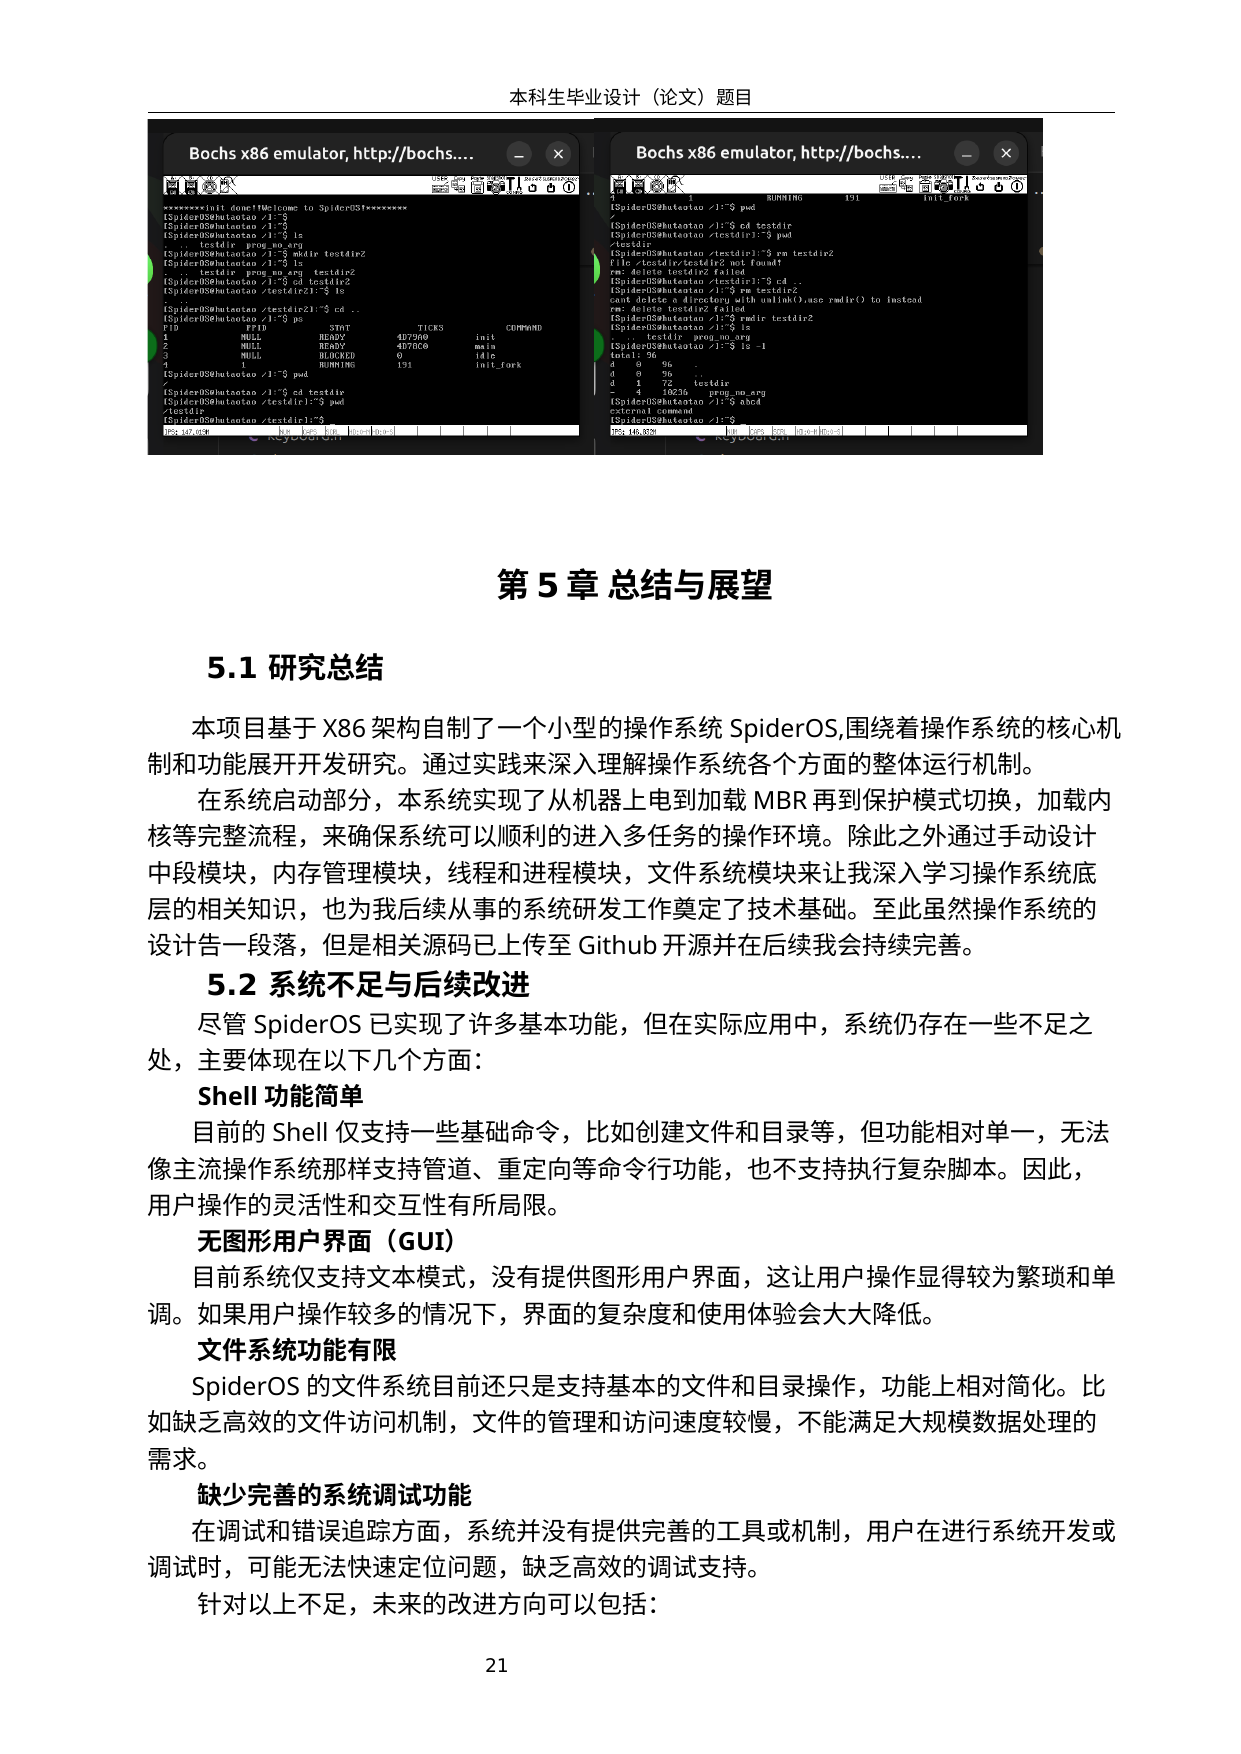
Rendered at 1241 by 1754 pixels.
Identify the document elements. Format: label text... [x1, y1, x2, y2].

picture [147, 118, 1043, 455]
text 5.1 研究总结 [148, 644, 1122, 687]
text 5.2 系统不足与后续改进 [148, 962, 1122, 1004]
text 第5章 总结与展望 [148, 559, 1122, 607]
text 无图形用户界面（GUI） 目前系统仅支持文本模式，没有提供图形用户界面，这让用户操作显得较为繁琐和单调。如果用户操作较多的情况下，界面的复杂度和使用体验会大大降低。 [148, 1222, 1122, 1330]
text 本项目基于X86架构自制了一个小型的操作系统SpiderOS,围绕着操作系统的核心机制和功能展开开发研究。通过实践来深入理解操作系统各个方面的整体运行机制。 [148, 708, 1122, 781]
text 缺少完善的系统调试功能 在调试和错误追踪方面，系统并没有提供完善的工具或机制，用户在进行系统开发或调试时，可能无法快速定位问题，缺乏高效的调试支持。 [148, 1475, 1122, 1584]
text 尽管 SpiderOS 已实现了许多基本功能，但在实际应用中，系统仍存在一些不足之处，主要体现在以下几个方面： [148, 1004, 1122, 1077]
text 针对以上不足，未来的改进方向可以包括： [148, 1584, 1122, 1620]
text 在系统启动部分，本系统实现了从机器上电到加载MBR再到保护模式切换，加载内核等完整流程，来确保系统可以顺利的进入多任务的操作环境。除此之外通过手动设计中段模块，内存管理模块，线程和进程模块，文件系统模块来让我深入学习操作系统底层的相关知识，也为我后续从事的系统研发工作奠定了技术基础。至此虽然操作系统的设计告一段落，但是相关源码已上传至Github开源并在后续我会持续完善。 [148, 781, 1122, 962]
text Shell 功能简单 目前的 Shell 仅支持一些基础命令，比如创建文件和目录等，但功能相对单一，无法像主流操作系统那样支持管道、重定向等命令行功能，也不支持执行复杂脚本。因此，用户操作的灵活性和交互性有所局限。 [148, 1077, 1122, 1222]
text 文件系统功能有限 SpiderOS 的文件系统目前还只是支持基本的文件和目录操作，功能上相对简化。比如缺乏高效的文件访问机制，文件的管理和访问速度较慢，不能满足大规模数据处理的需求。 [148, 1330, 1122, 1475]
